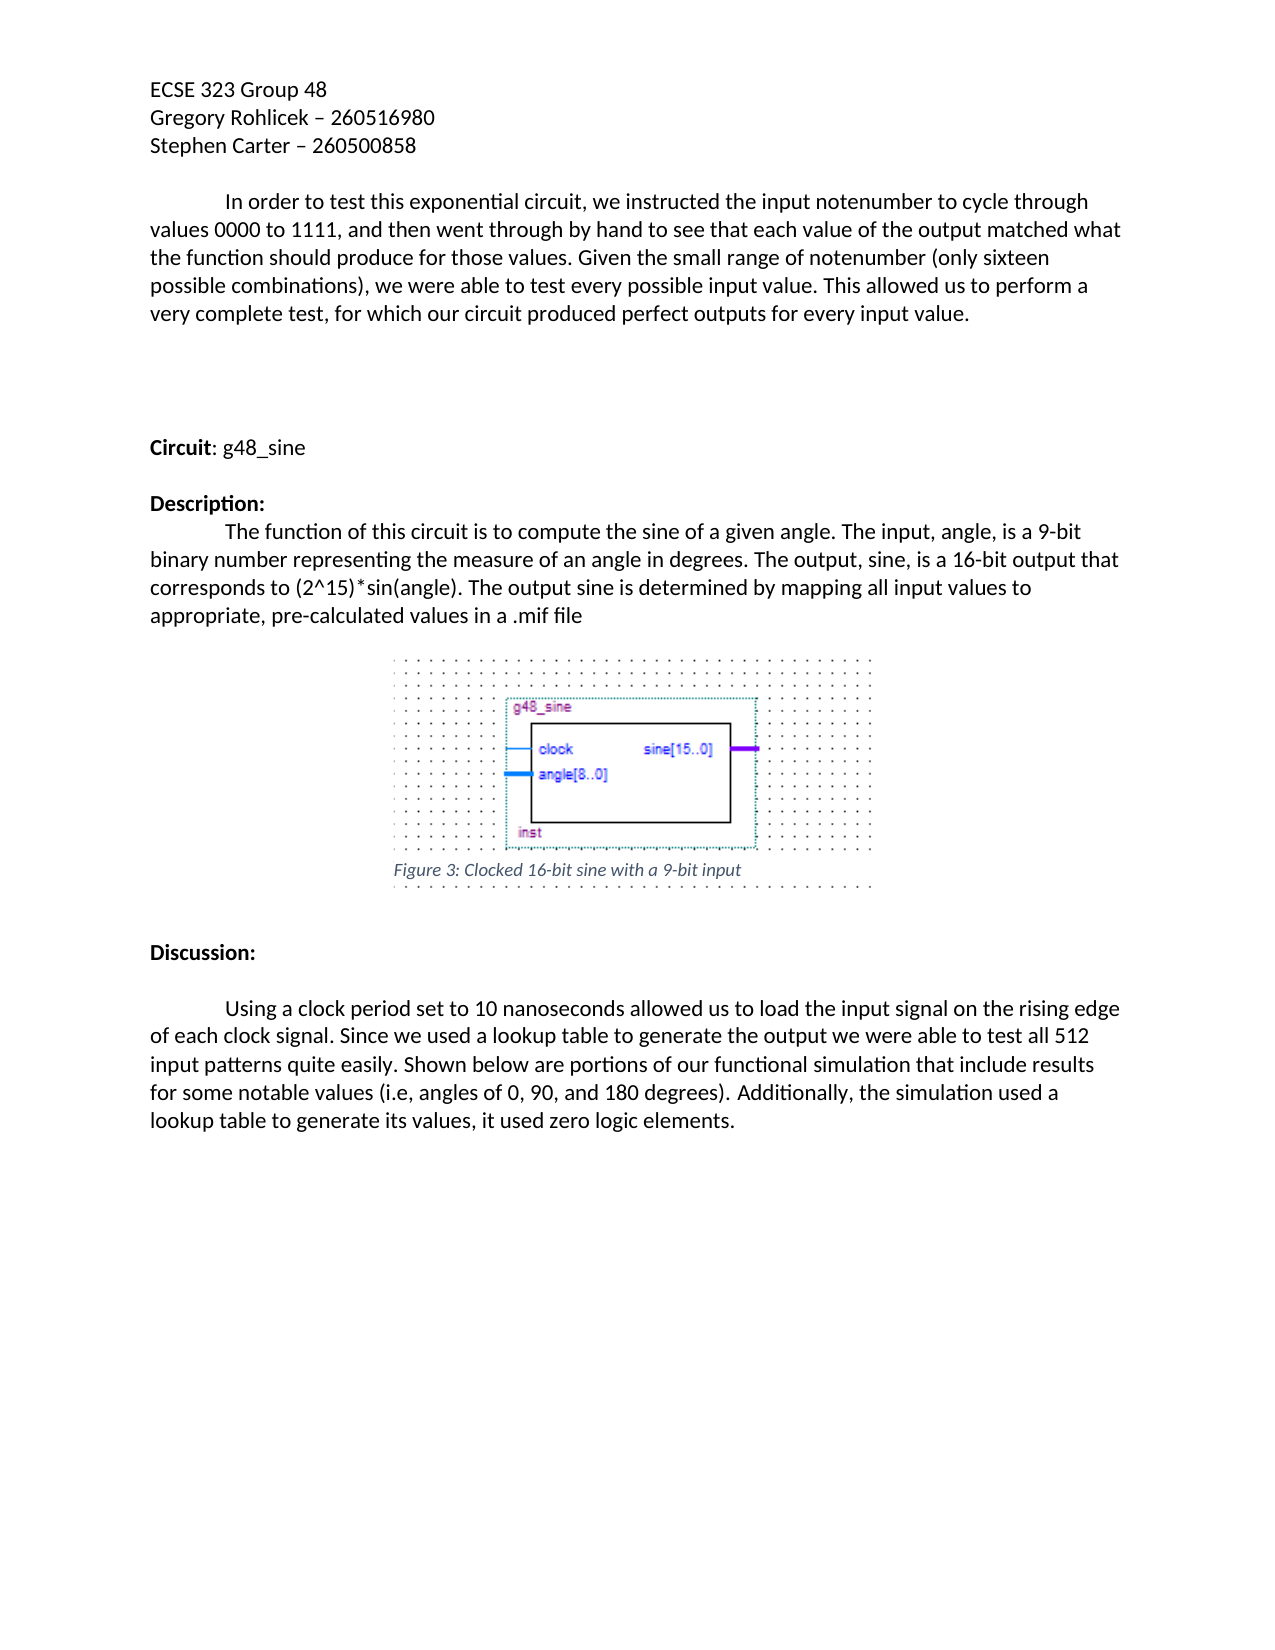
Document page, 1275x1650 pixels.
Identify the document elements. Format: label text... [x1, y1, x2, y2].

text In order to test this exponential circuit, we instructed the input notenumber to cycle through values 0000 to 1111, and then went through by hand to see that each value of the output matched what the function should produce for those values. Given the small range of notenumber (only sixteen possible combinations), we were able to test every possible input value. This allowed us to perform a very complete test, for which our circuit produced perfect outputs for every input value. [150, 187, 1125, 327]
text The function of this circuit is to compute the sine of a given angle. The input, angle, is a 9-bit binary number representing the measure of an angle in degrees. The output, sine, is a 16-bit output that corresponds to (2^15)*sin(angle). The output sine is determined by mapping all input values to appropriate, pre-calculated values in a .mif file [150, 517, 1125, 629]
text Using a clock period set to 10 nanoseconds allowed us to load the input signal on the rising edge of each clock signal. Since we used a lookup table to generate the output we were able to test all 512 input patterns quite easily. Shown below are portions of our functional simulation that include results for some notable values (i.e, angles of 0, 90, and 180 degrees). Additionally, the simulation used a lookup table to generate its values, it used zero logic elements. [150, 994, 1125, 1134]
picture [393, 657, 882, 857]
picture [393, 881, 882, 899]
text Discussion: [150, 938, 1125, 966]
text Description: [150, 489, 1125, 517]
text Circuit: g48_sine [150, 433, 1125, 461]
